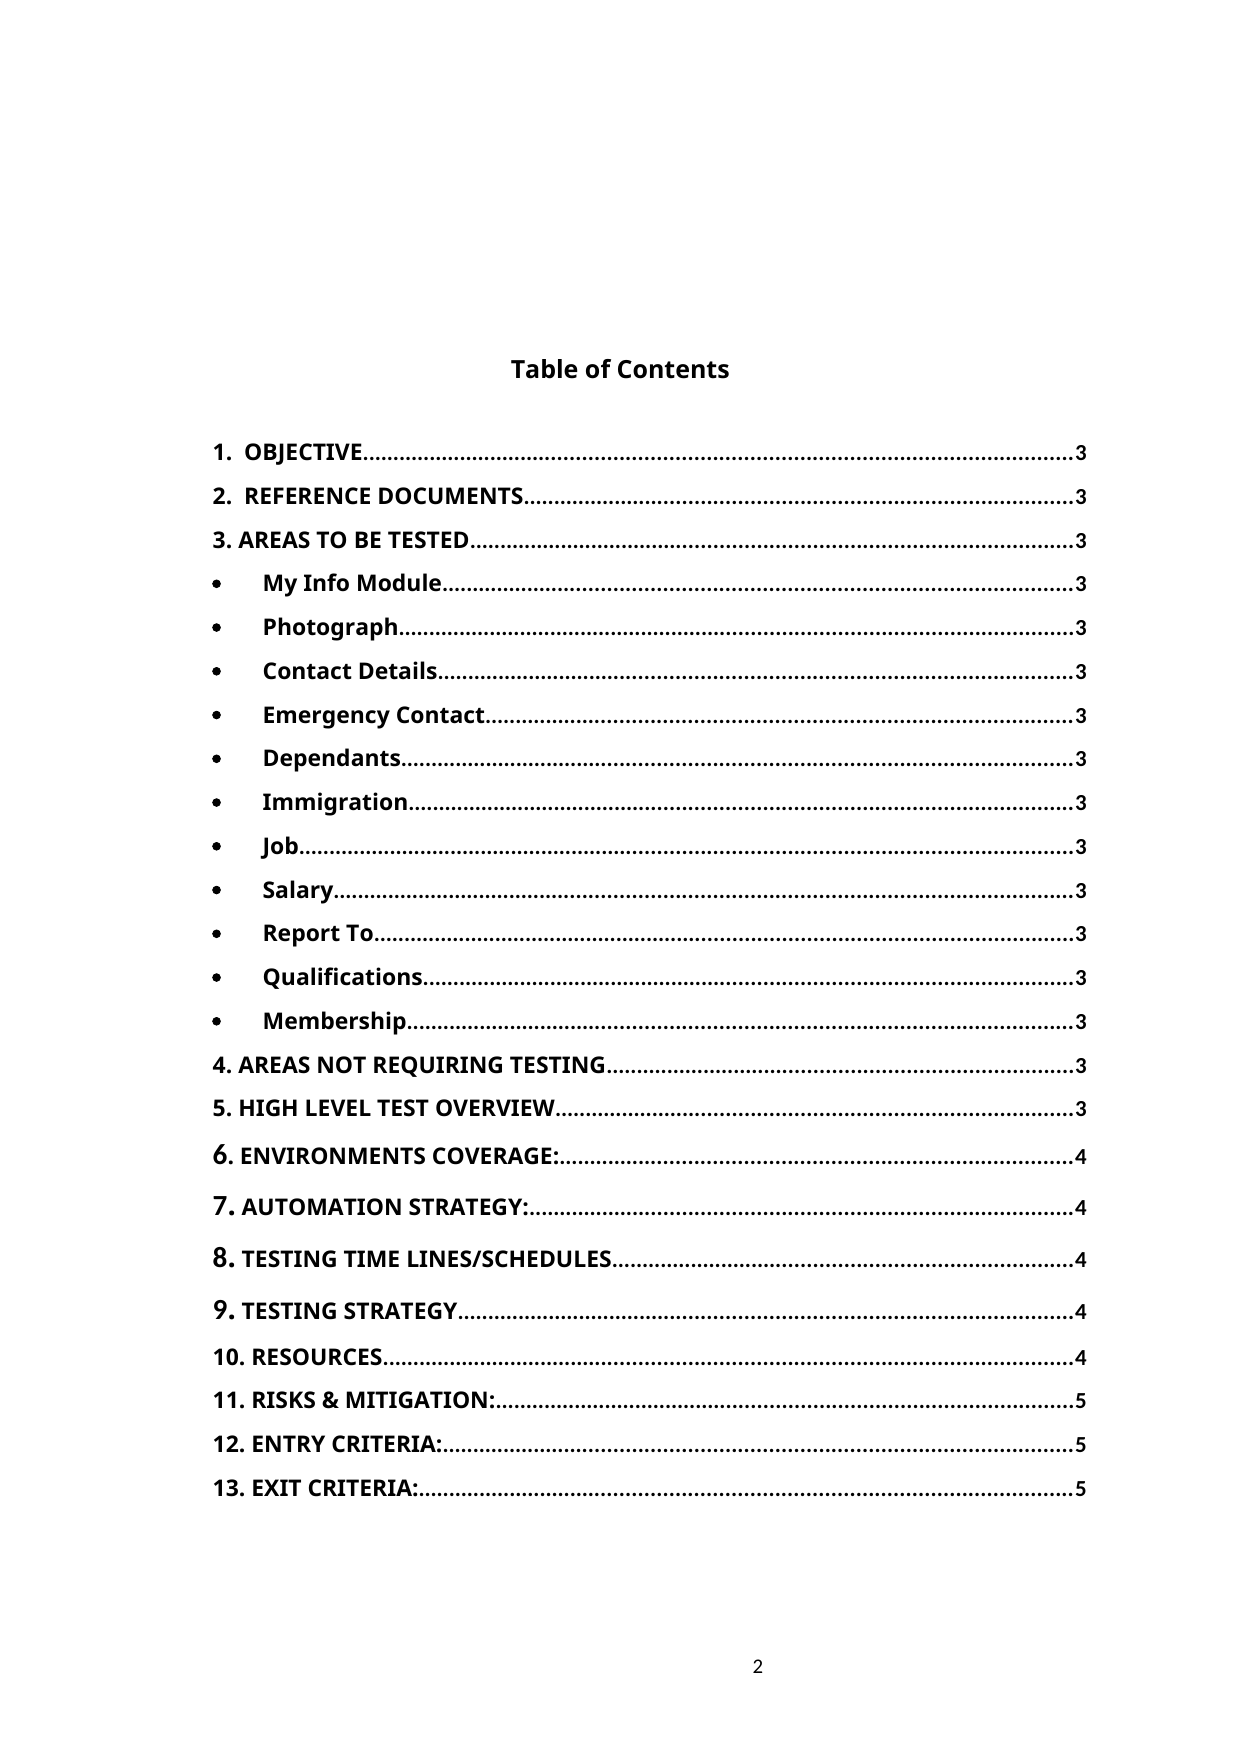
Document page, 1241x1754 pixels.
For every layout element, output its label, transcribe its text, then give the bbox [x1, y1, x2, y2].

text 11. RISKS & MITIGATION: 5 [212, 1384, 1053, 1416]
text  Qualifications 3 [212, 961, 1053, 992]
text  Job 3 [212, 830, 1053, 861]
text  Dependants 3 [212, 742, 1053, 773]
text 12. ENTRY CRITERIA: 5 [212, 1428, 1053, 1459]
text 2. REFERENCE DOCUMENTS 3 [212, 480, 1053, 511]
text  Contact Details 3 [212, 655, 1053, 686]
text  Report To 3 [212, 917, 1053, 948]
text 7. AUTOMATION STRATEGY: 4 [212, 1184, 1053, 1224]
text 1. OBJECTIVE 3 [212, 436, 1053, 467]
text 8. TESTING TIME LINES/SCHEDULES 4 [212, 1236, 1053, 1276]
text 9. TESTING STRATEGY 4 [212, 1288, 1053, 1328]
text 5. HIGH LEVEL TEST OVERVIEW 3 [212, 1092, 1053, 1123]
text 13. EXIT CRITERIA: 5 [212, 1472, 1053, 1503]
text  Salary 3 [212, 873, 1053, 905]
text Table of Contents [187, 352, 1053, 386]
text  Emergency Contact 3 [212, 698, 1053, 730]
text  Photograph 3 [212, 611, 1053, 642]
text 3. AREAS TO BE TESTED 3 [212, 523, 1053, 555]
text 6. ENVIRONMENTS COVERAGE: 4 [212, 1136, 1053, 1172]
text  Membership 3 [212, 1005, 1053, 1036]
text 4. AREAS NOT REQUIRING TESTING 3 [212, 1048, 1053, 1080]
text  My Info Module 3 [212, 567, 1053, 598]
text 10. RESOURCES 4 [212, 1341, 1053, 1372]
text  Immigration 3 [212, 786, 1053, 817]
